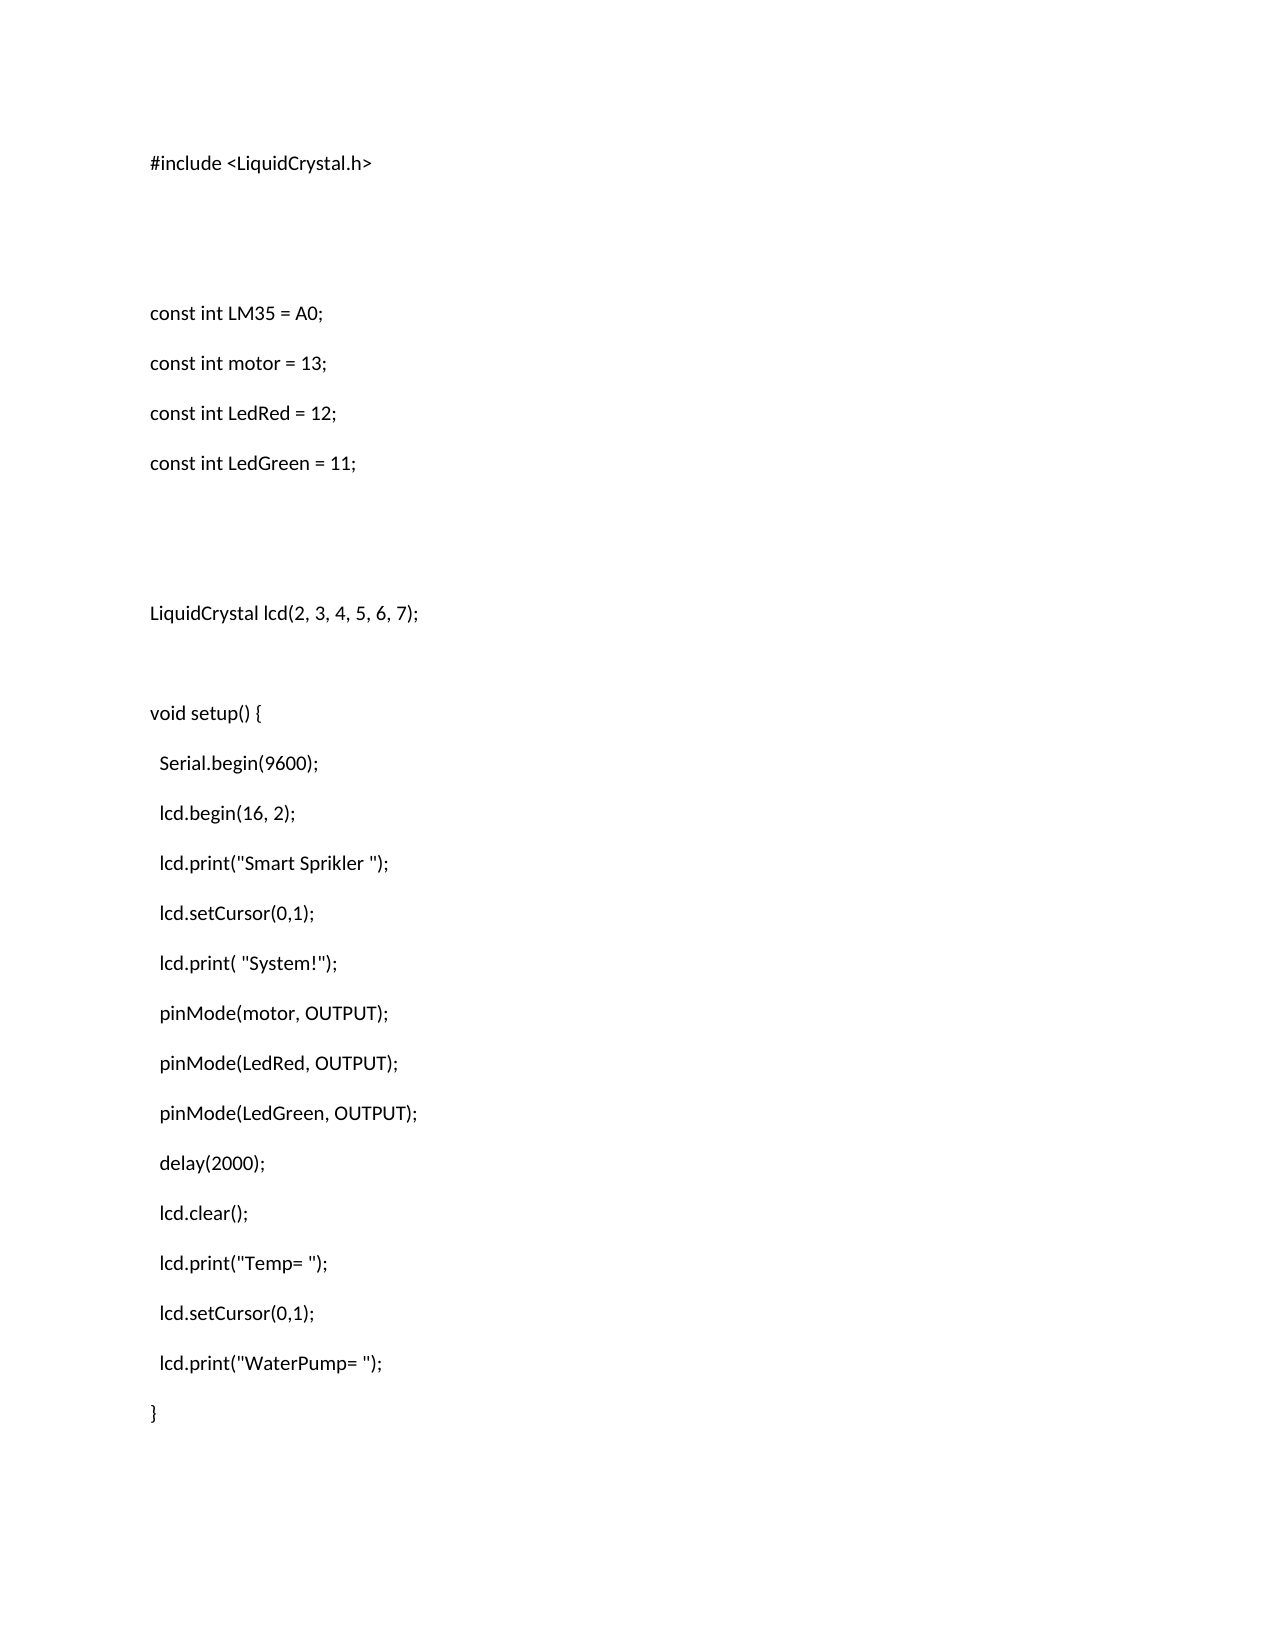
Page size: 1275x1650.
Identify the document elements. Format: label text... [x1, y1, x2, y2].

text Serial.begin(9600); [150, 750, 1125, 775]
text lcd.print("Temp= "); [150, 1250, 1125, 1275]
text void setup() { [150, 700, 1125, 725]
text LiquidCrystal lcd(2, 3, 4, 5, 6, 7); [150, 600, 1125, 625]
text lcd.clear(); [150, 1200, 1125, 1225]
text lcd.setCursor(0,1); [150, 900, 1125, 925]
text const int LedRed = 12; [150, 400, 1125, 425]
text pinMode(LedGreen, OUTPUT); [150, 1100, 1125, 1125]
text lcd.print( "System!"); [150, 950, 1125, 975]
text const int motor = 13; [150, 350, 1125, 375]
text #include <LiquidCrystal.h> [150, 150, 1125, 175]
text lcd.print("Smart Sprikler "); [150, 850, 1125, 875]
text delay(2000); [150, 1150, 1125, 1175]
text lcd.print("WaterPump= "); [150, 1350, 1125, 1375]
text lcd.begin(16, 2); [150, 800, 1125, 825]
text lcd.setCursor(0,1); [150, 1300, 1125, 1325]
text pinMode(motor, OUTPUT); [150, 1000, 1125, 1025]
text } [150, 1400, 1125, 1425]
text const int LedGreen = 11; [150, 450, 1125, 475]
text pinMode(LedRed, OUTPUT); [150, 1050, 1125, 1075]
text const int LM35 = A0; [150, 300, 1125, 325]
